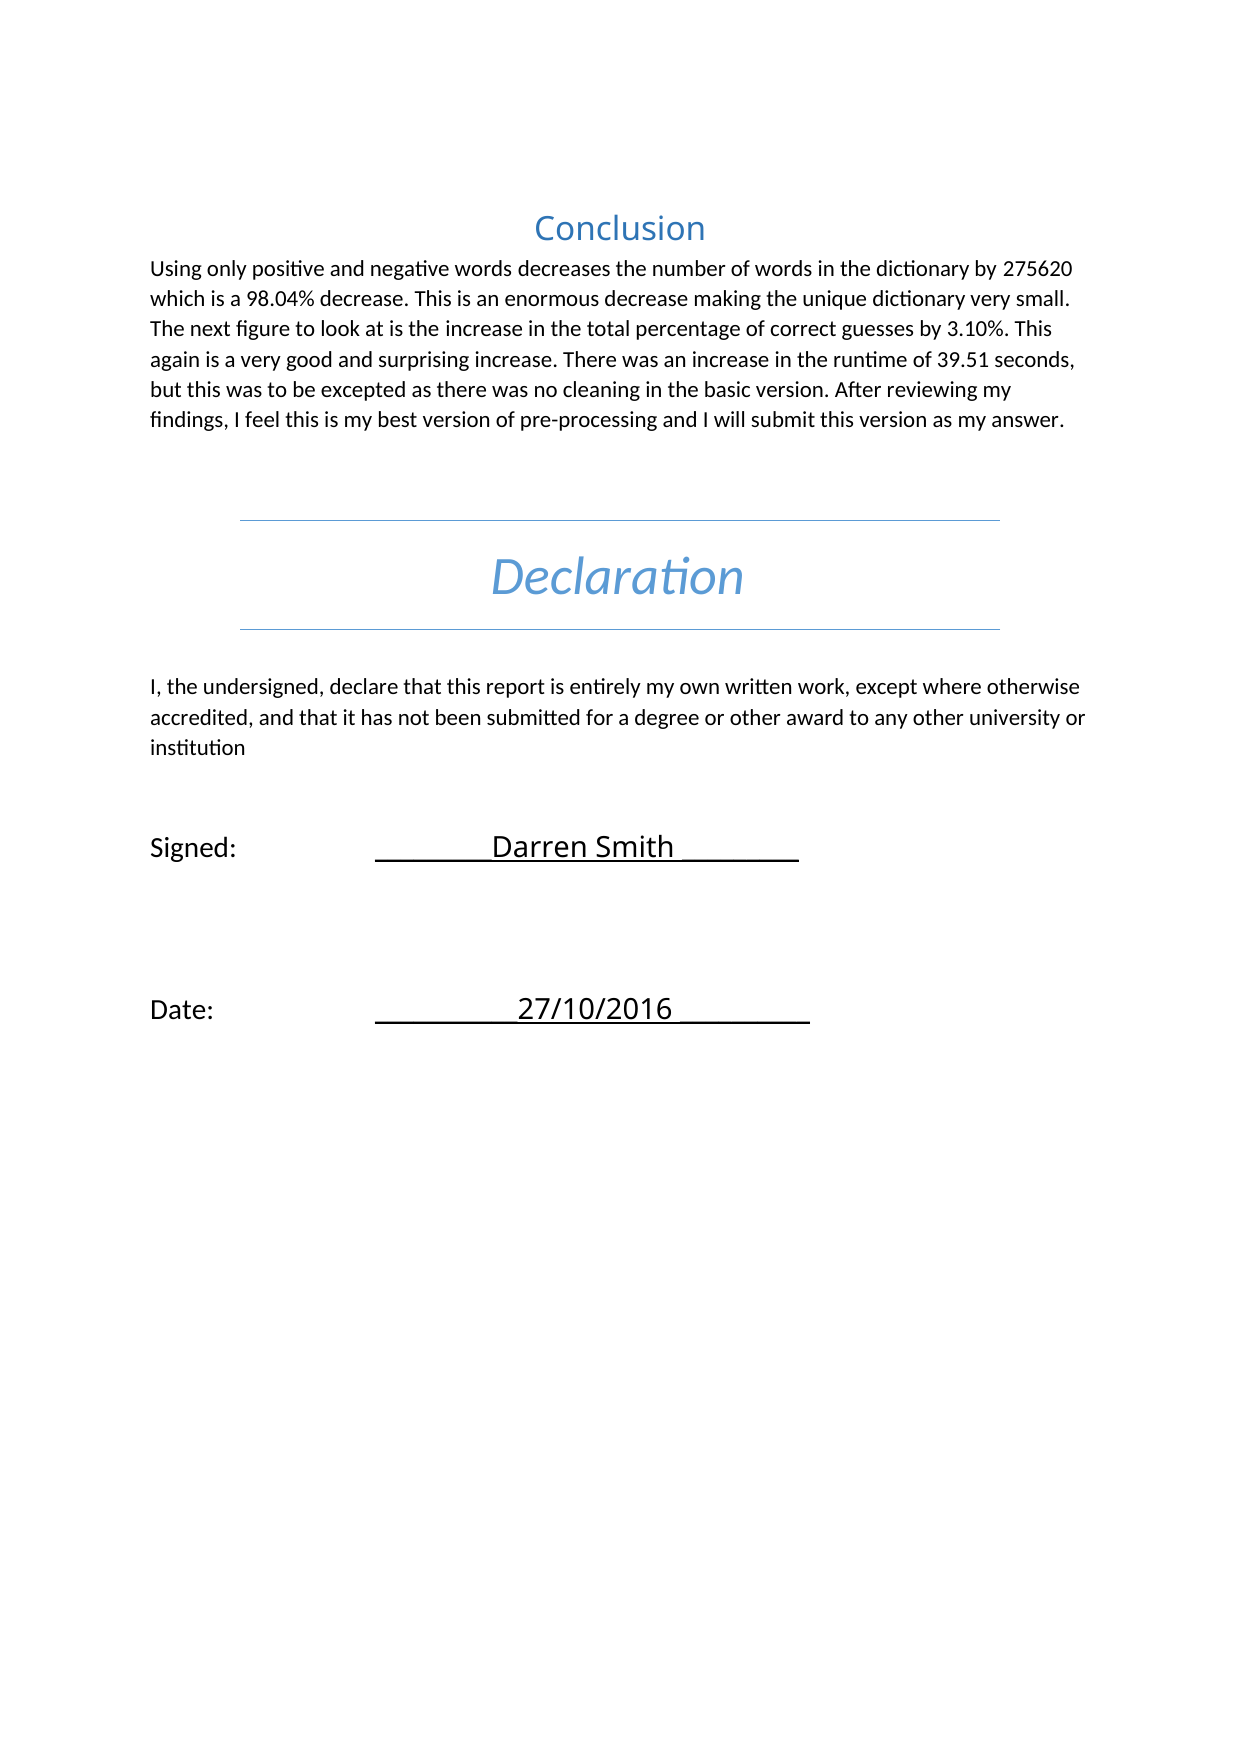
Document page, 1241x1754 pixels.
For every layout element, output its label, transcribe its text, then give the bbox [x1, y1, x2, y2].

text Using only positive and negative words decreases the number of words in the dictionary by 275620 which is a 98.04% decrease. This is an enormous decrease making the unique dictionary very small. The next figure to look at is the increase in the total percentage of correct guesses by 3.10%. This again is a very good and surprising increase. There was an increase in the runtime of 39.51 seconds, but this was to be excepted as there was no cleaning in the basic version. After reviewing my findings, I feel this is my best version of pre-processing and I will submit this version as my answer. [150, 254, 1090, 433]
subtitle Conclusion [150, 205, 1090, 251]
text Declaration [240, 521, 1000, 629]
text I, the undersigned, declare that this report is entirely my own written work, except where otherwise accredited, and that it has not been submitted for a degree or other award to any other university or institution [150, 672, 1090, 761]
text Signed: _________Darren Smith _________ [150, 827, 1090, 866]
text Date: ___________27/10/2016 __________ [150, 989, 1090, 1028]
